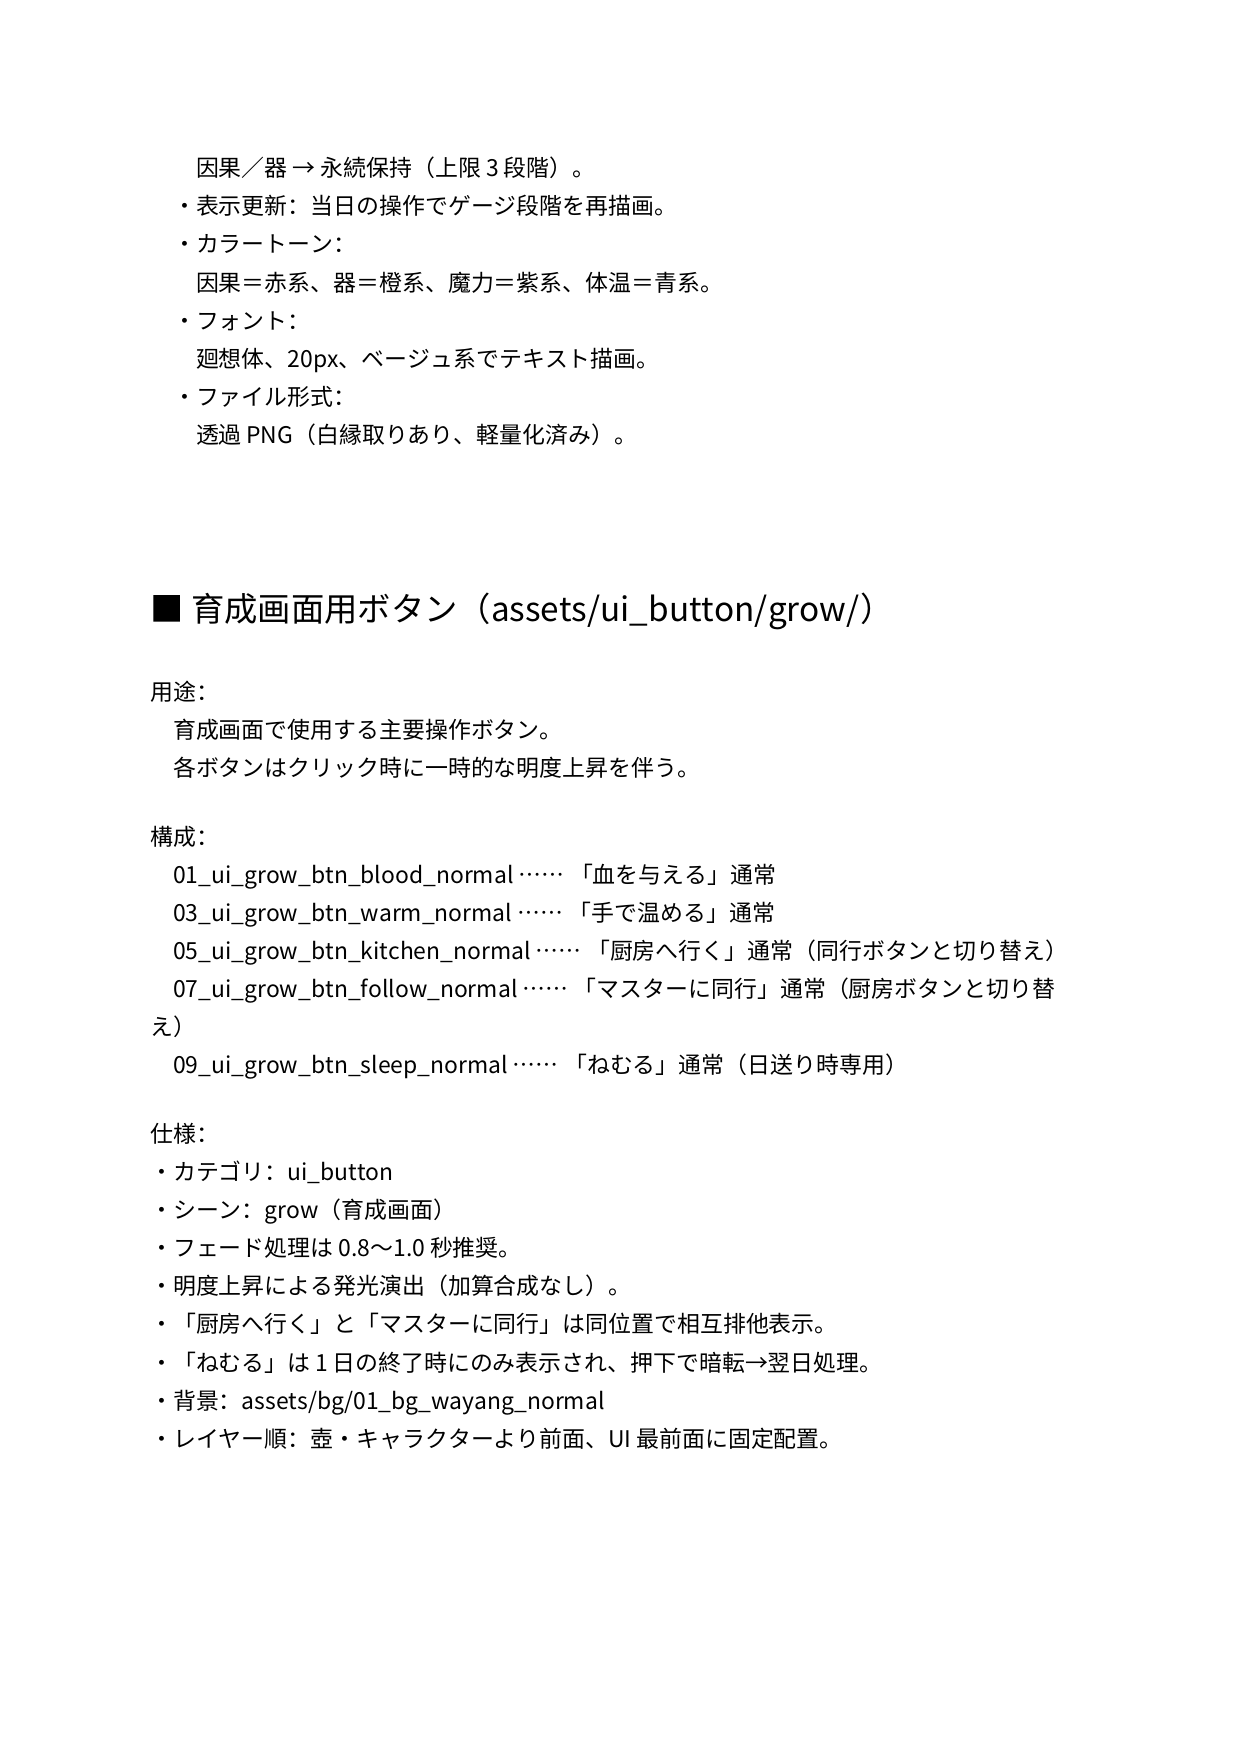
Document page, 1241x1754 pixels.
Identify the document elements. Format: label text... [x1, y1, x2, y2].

text ・カテゴリ：ui_button [150, 1154, 1090, 1187]
text 09_ui_grow_btn_sleep_normal …… 「ねむる」通常（日送り時専用） [150, 1047, 1090, 1081]
text ・「ねむる」は1日の終了時にのみ表示され、押下で暗転→翌日処理。 [150, 1344, 1090, 1378]
text ・「厨房へ行く」と「マスターに同行」は同位置で相互排他表示。 [150, 1306, 1090, 1339]
subtitle ■ 育成画面用ボタン（assets/ui_button/grow/） [150, 583, 1090, 631]
text 廻想体、20px、ベージュ系でテキスト描画。 [150, 341, 1090, 374]
text ・表示更新：当日の操作でゲージ段階を再描画。 [150, 188, 1090, 221]
text ・レイヤー順：壺・キャラクターより前面、UI最前面に固定配置。 [150, 1421, 1090, 1454]
text ・明度上昇による発光演出（加算合成なし）。 [150, 1268, 1090, 1301]
text 透過PNG（白縁取りあり、軽量化済み）。 [150, 417, 1090, 450]
text ・背景：assets/bg/01_bg_wayang_normal [150, 1383, 1090, 1416]
text 05_ui_grow_btn_kitchen_normal …… 「厨房へ行く」通常（同行ボタンと切り替え） [150, 933, 1090, 966]
text 育成画面で使用する主要操作ボタン。 [150, 712, 1090, 745]
text 07_ui_grow_btn_follow_normal …… 「マスターに同行」通常（厨房ボタンと切り替え） [150, 971, 1090, 1042]
text ・カラートーン： [150, 226, 1090, 259]
text 仕様： [150, 1116, 1090, 1149]
text ・フェード処理は 0.8〜1.0秒推奨。 [150, 1230, 1090, 1263]
text ・ファイル形式： [150, 379, 1090, 412]
text 用途： [150, 674, 1090, 707]
text 01_ui_grow_btn_blood_normal …… 「血を与える」通常 [150, 857, 1090, 890]
text ・フォント： [150, 302, 1090, 336]
text 因果＝赤系、器＝橙系、魔力＝紫系、体温＝青系。 [150, 264, 1090, 298]
text ・シーン：grow（育成画面） [150, 1192, 1090, 1225]
text 03_ui_grow_btn_warm_normal …… 「手で温める」通常 [150, 895, 1090, 928]
text 各ボタンはクリック時に一時的な明度上昇を伴う。 [150, 750, 1090, 783]
text 因果／器 → 永続保持（上限3段階）。 [150, 150, 1090, 183]
text 構成： [150, 819, 1090, 852]
